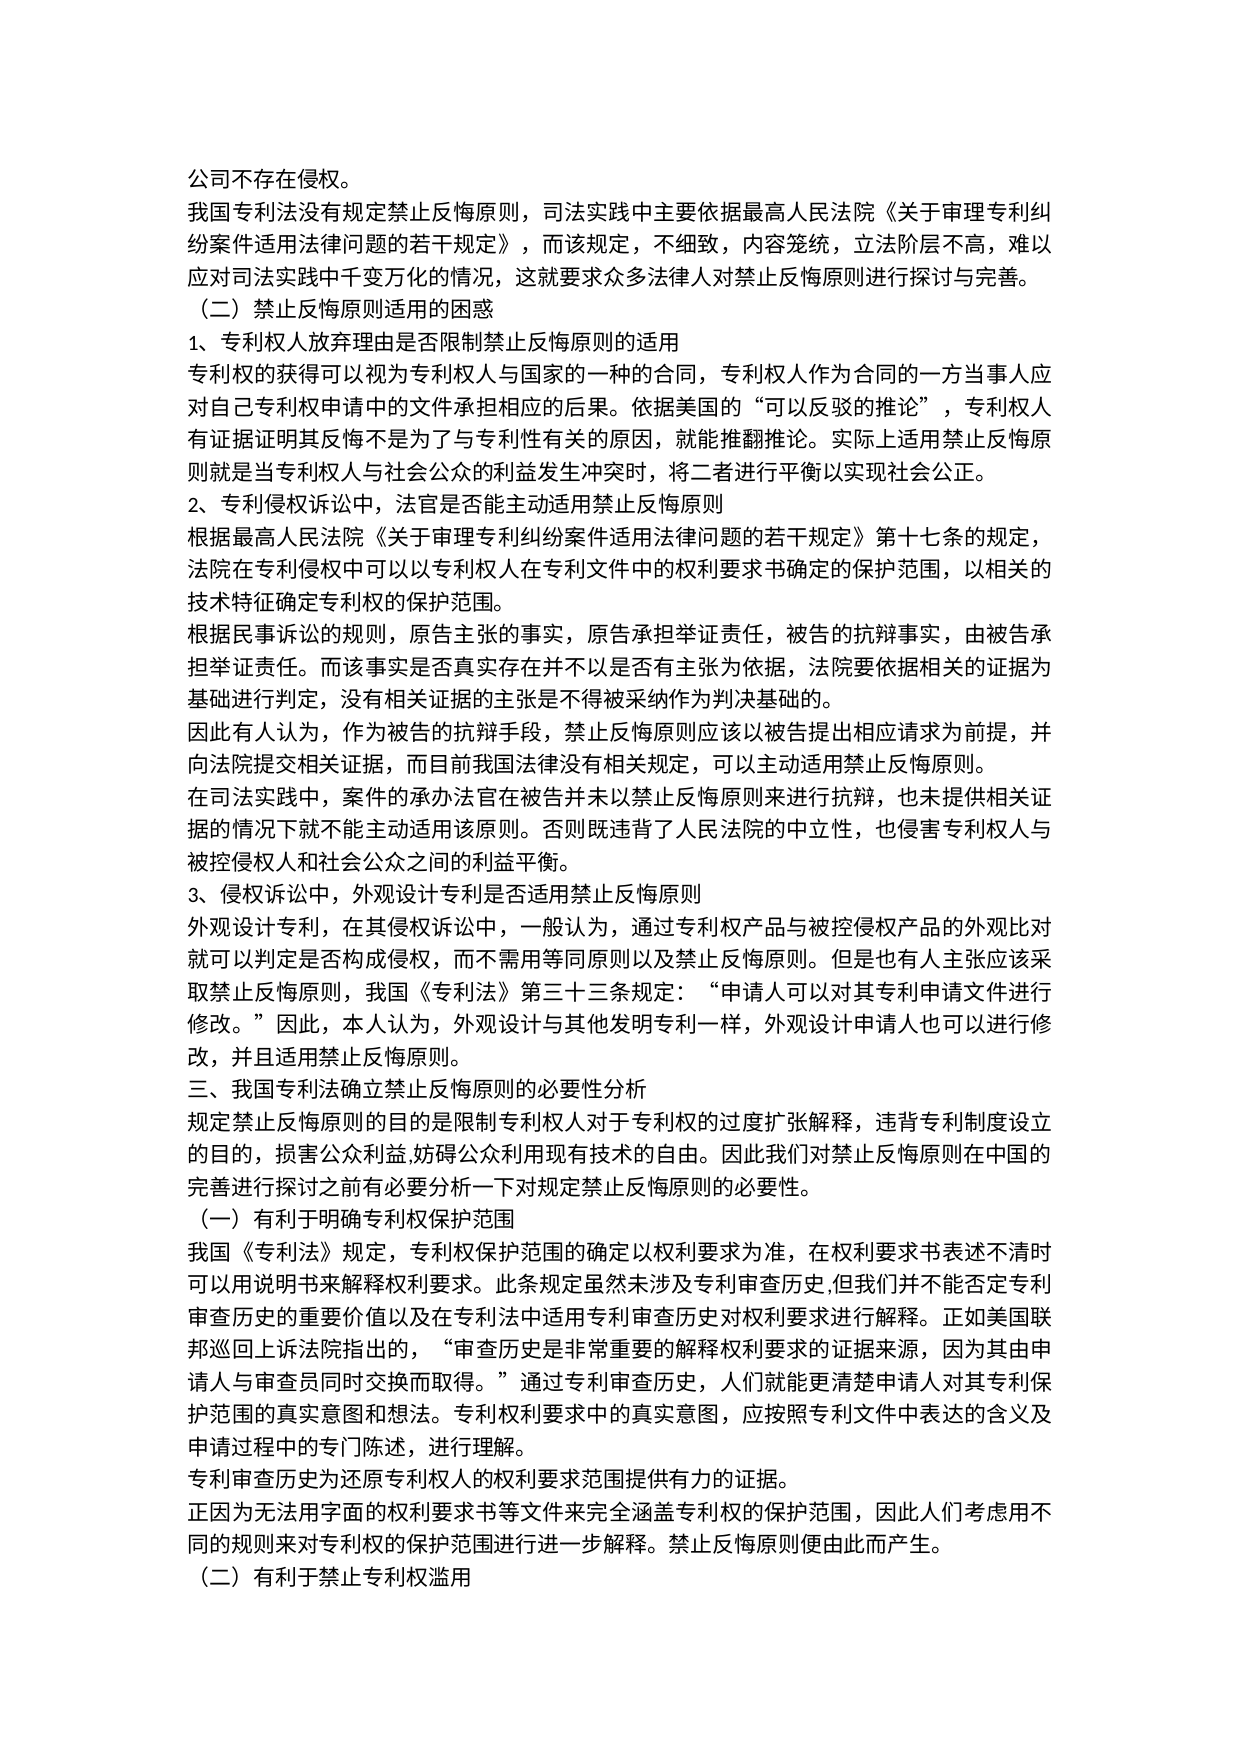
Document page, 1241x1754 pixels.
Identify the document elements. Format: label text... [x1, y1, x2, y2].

text 正因为无法用字面的权利要求书等文件来完全涵盖专利权的保护范围，因此人们考虑用不同的规则来对专利权的保护范围进行进一步解释。禁止反悔原则便由此而产生。 [187, 1494, 1053, 1559]
text （二）有利于禁止专利权滥用 [187, 1559, 1053, 1592]
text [187, 162, 1053, 194]
text 根据最高人民法院《关于审理专利纠纷案件适用法律问题的若干规定》第十七条的规定，法院在专利侵权中可以以专利权人在专利文件中的权利要求书确定的保护范围，以相关的技术特征确定专利权的保护范围。 [187, 519, 1053, 617]
text 三、我国专利法确立禁止反悔原则的必要性分析 [187, 1072, 1053, 1104]
text 专利审查历史为还原专利权人的权利要求范围提供有力的证据。 [187, 1462, 1053, 1494]
text 2、专利侵权诉讼中，法官是否能主动适用禁止反悔原则 [187, 487, 1053, 519]
text 3、侵权诉讼中，外观设计专利是否适用禁止反悔原则 [187, 877, 1053, 909]
text （二）禁止反悔原则适用的困惑 [187, 292, 1053, 324]
text 我国《专利法》规定，专利权保护范围的确定以权利要求为准，在权利要求书表述不清时，可以用说明书来解释权利要求。此条规定虽然未涉及专利审查历史,但我们并不能否定专利审查历史的重要价值以及在专利法中适用专利审查历史对权利要求进行解释。正如美国联邦巡回上诉法院指出的，“审查历史是非常重要的解释权利要求的证据来源，因为其由申请人与审查员同时交换而取得。”通过专利审查历史，人们就能更清楚申请人对其专利保护范围的真实意图和想法。专利权利要求中的真实意图，应按照专利文件中表达的含义及申请过程中的专门陈述，进行理解。 [187, 1234, 1053, 1462]
text 外观设计专利，在其侵权诉讼中，一般认为，通过专利权产品与被控侵权产品的外观比对，就可以判定是否构成侵权，而不需用等同原则以及禁止反悔原则。但是也有人主张应该采取禁止反悔原则，我国《专利法》第三十三条规定：“申请人可以对其专利申请文件进行修改。”因此，本人认为，外观设计与其他发明专利一样，外观设计申请人也可以进行修改，并且适用禁止反悔原则。 [187, 909, 1053, 1072]
text 专利权的获得可以视为专利权人与国家的一种的合同，专利权人作为合同的一方当事人应对自己专利权申请中的文件承担相应的后果。依据美国的“可以反驳的推论”，专利权人有证据证明其反悔不是为了与专利性有关的原因，就能推翻推论。实际上适用禁止反悔原则就是当专利权人与社会公众的利益发生冲突时，将二者进行平衡以实现社会公正。 [187, 357, 1053, 487]
text （一）有利于明确专利权保护范围 [187, 1202, 1053, 1234]
text 我国专利法没有规定禁止反悔原则，司法实践中主要依据最高人民法院《关于审理专利纠纷案件适用法律问题的若干规定》，而该规定，不细致，内容笼统，立法阶层不高，难以应对司法实践中千变万化的情况，这就要求众多法律人对禁止反悔原则进行探讨与完善。 [187, 194, 1053, 292]
text 因此有人认为，作为被告的抗辩手段，禁止反悔原则应该以被告提出相应请求为前提，并向法院提交相关证据，而目前我国法律没有相关规定，可以主动适用禁止反悔原则。 [187, 714, 1053, 779]
text 在司法实践中，案件的承办法官在被告并未以禁止反悔原则来进行抗辩，也未提供相关证据的情况下就不能主动适用该原则。否则既违背了人民法院的中立性，也侵害专利权人与被控侵权人和社会公众之间的利益平衡。 [187, 779, 1053, 877]
text 规定禁止反悔原则的目的是限制专利权人对于专利权的过度扩张解释，违背专利制度设立的目的，损害公众利益,妨碍公众利用现有技术的自由。因此我们对禁止反悔原则在中国的完善进行探讨之前有必要分析一下对规定禁止反悔原则的必要性。 [187, 1104, 1053, 1202]
text 1、专利权人放弃理由是否限制禁止反悔原则的适用 [187, 324, 1053, 357]
text 根据民事诉讼的规则，原告主张的事实，原告承担举证责任，被告的抗辩事实，由被告承担举证责任。而该事实是否真实存在并不以是否有主张为依据，法院要依据相关的证据为基础进行判定，没有相关证据的主张是不得被采纳作为判决基础的。 [187, 617, 1053, 714]
